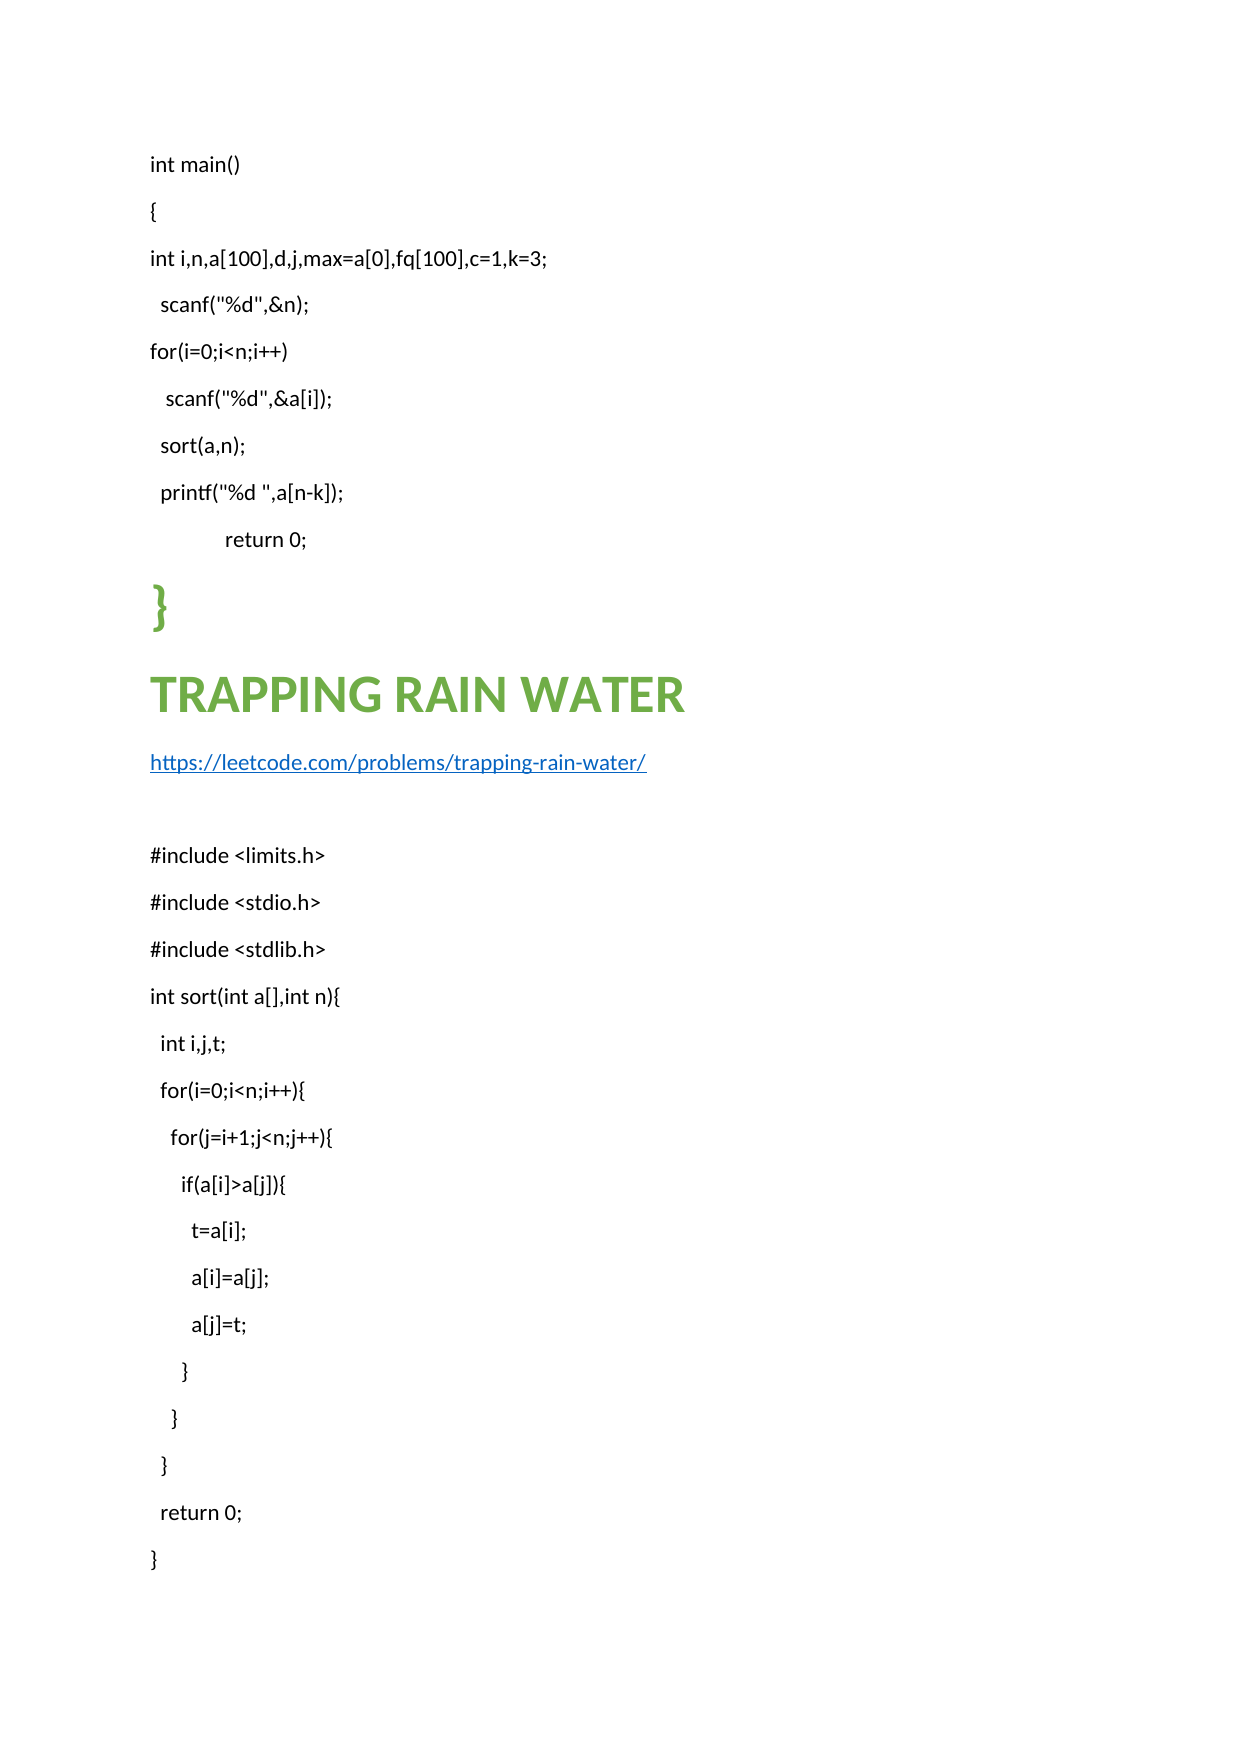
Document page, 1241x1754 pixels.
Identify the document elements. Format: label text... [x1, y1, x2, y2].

text } [150, 572, 1090, 638]
text #include <limits.h> [150, 842, 1090, 870]
text printf("%d ",a[n-k]); [150, 478, 1090, 506]
text scanf("%d",&a[i]); [150, 384, 1090, 412]
text #include <stdlib.h> [150, 935, 1090, 963]
text int i,j,t; [150, 1029, 1090, 1057]
text } [150, 1451, 1090, 1479]
text scanf("%d",&n); [150, 291, 1090, 319]
text a[i]=a[j]; [150, 1263, 1090, 1292]
text t=a[i]; [150, 1217, 1090, 1245]
text TRAPPING RAIN WATER [150, 660, 1090, 726]
text int i,n,a[100],d,j,max=a[0],fq[100],c=1,k=3; [150, 244, 1090, 272]
text if(a[i]>a[j]){ [150, 1170, 1090, 1198]
text #include <stdio.h> [150, 888, 1090, 917]
text for(j=i+1;j<n;j++){ [150, 1123, 1090, 1151]
text a[j]=t; [150, 1310, 1090, 1338]
text } [150, 1545, 1090, 1573]
text } [150, 1404, 1090, 1432]
text return 0; [150, 1498, 1090, 1526]
text { [150, 197, 1090, 225]
text int main() [150, 150, 1090, 178]
text for(i=0;i<n;i++){ [150, 1076, 1090, 1104]
text sort(a,n); [150, 431, 1090, 459]
text int sort(int a[],int n){ [150, 982, 1090, 1010]
text } [150, 1357, 1090, 1385]
text for(i=0;i<n;i++) [150, 337, 1090, 366]
text return 0; [150, 525, 1090, 553]
text https://leetcode.com/problems/trapping-rain-water/ [150, 748, 1090, 776]
